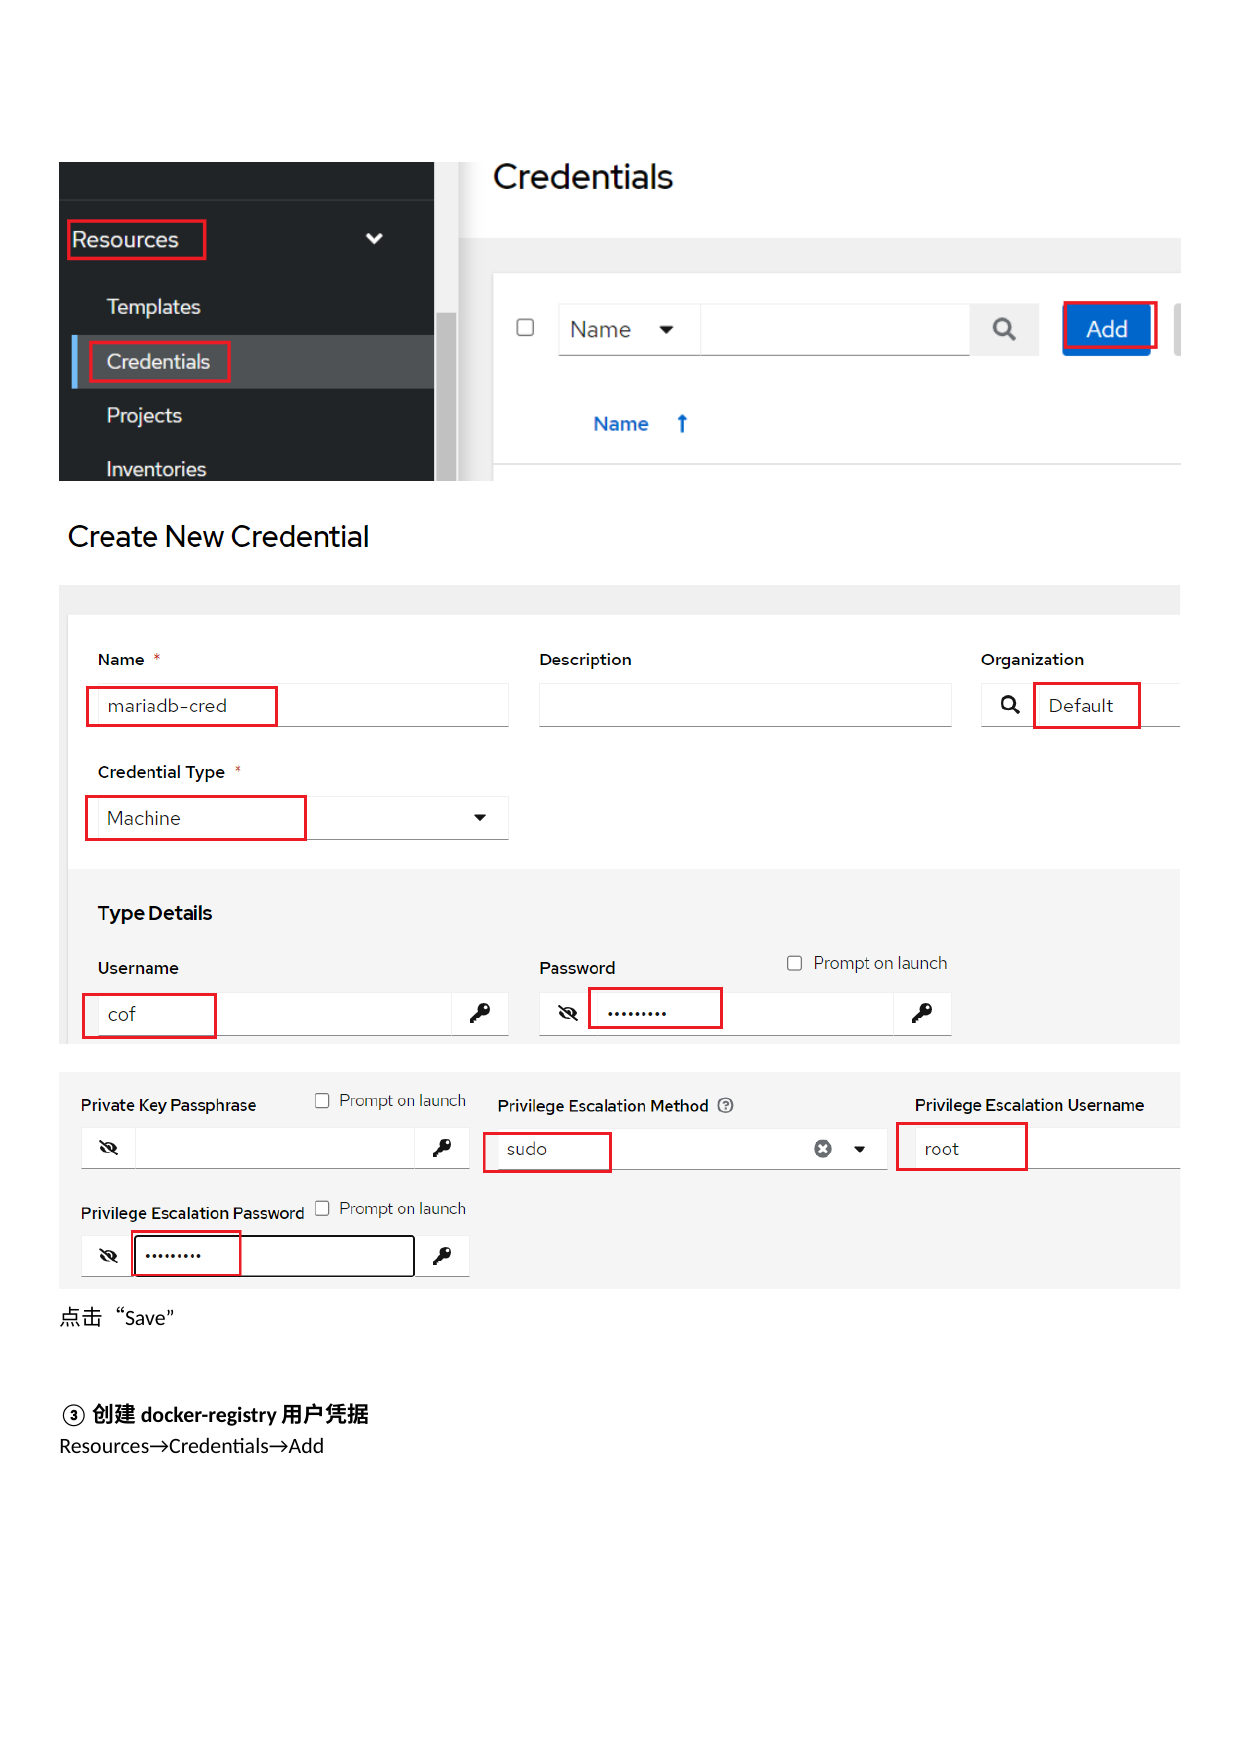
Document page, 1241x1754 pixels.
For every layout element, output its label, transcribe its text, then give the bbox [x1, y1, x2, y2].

picture [59, 1072, 1181, 1289]
picture [59, 519, 1181, 1044]
text 点击“Save” [59, 1299, 1181, 1332]
text Resources→Credentials→Add [59, 1429, 1181, 1462]
picture [59, 162, 1181, 481]
text ③创建docker-registry用户凭据 [59, 1397, 1181, 1429]
